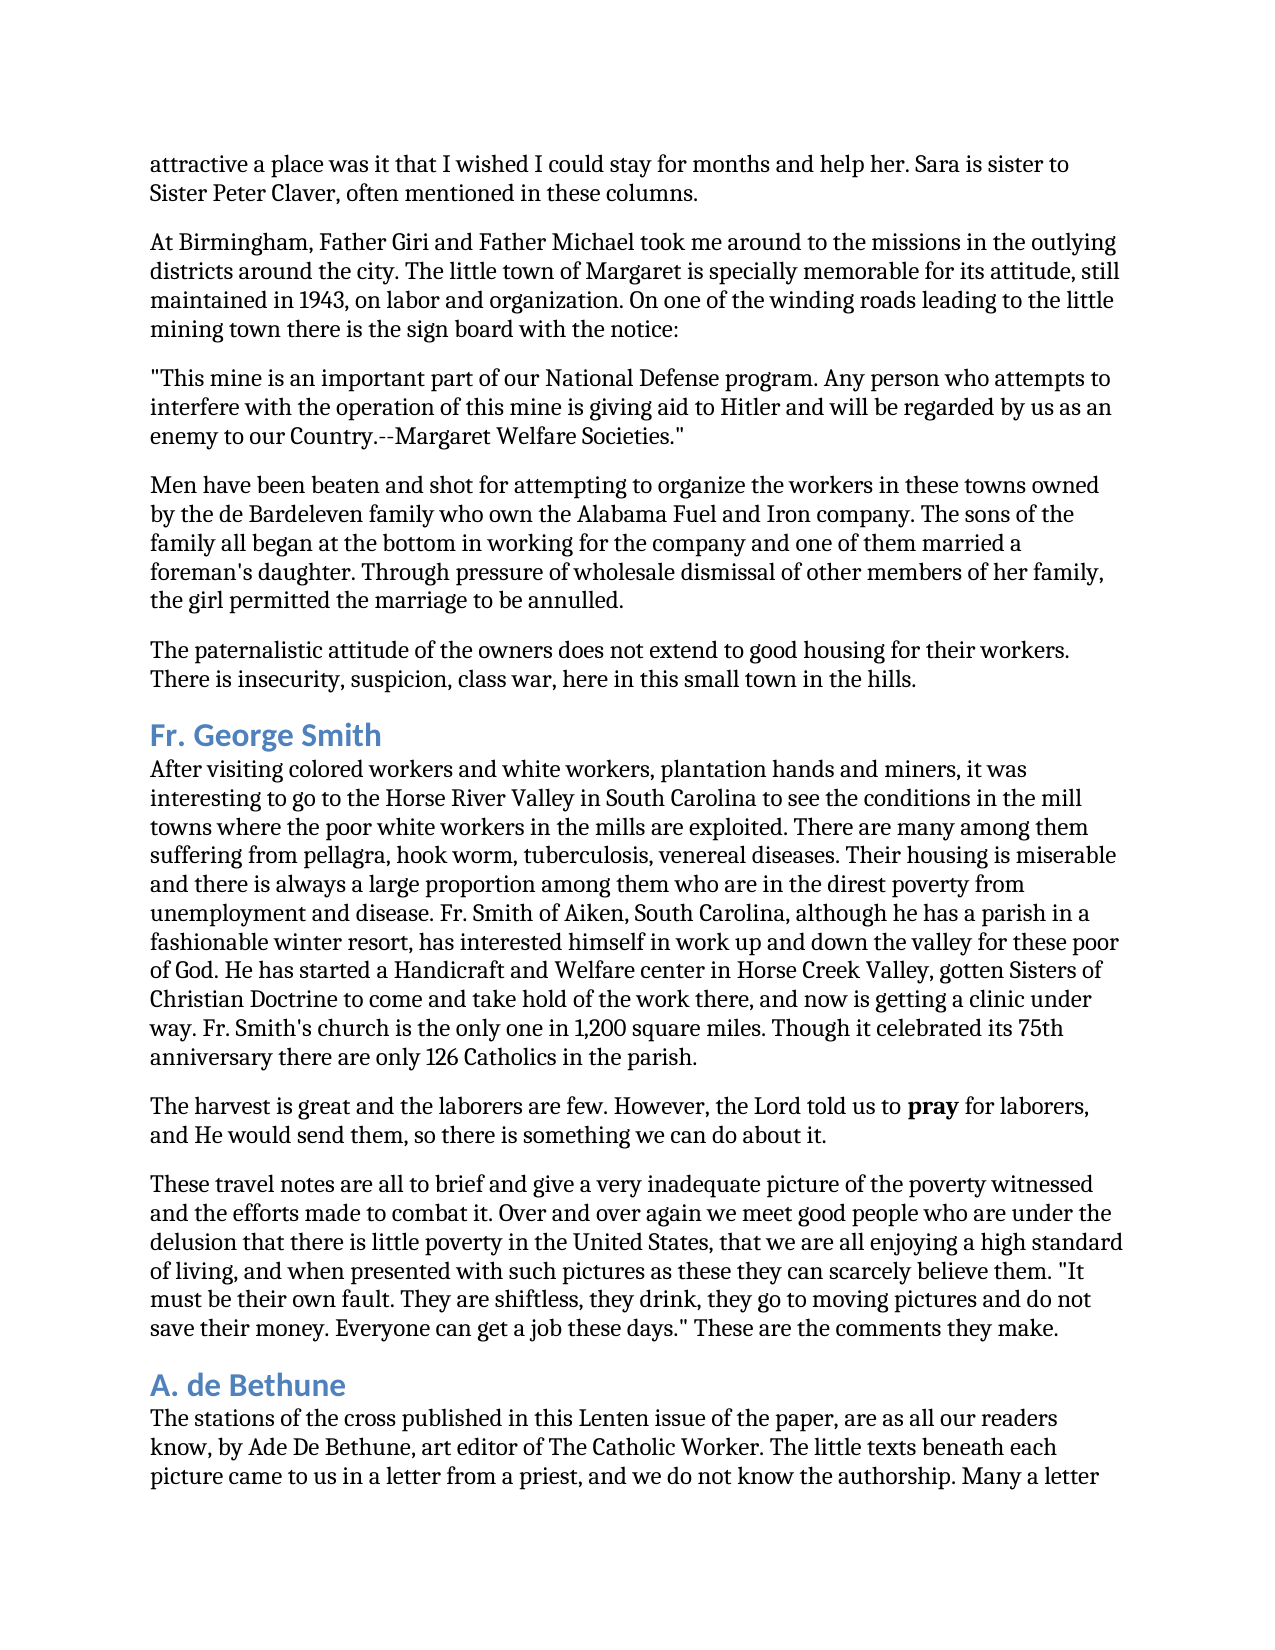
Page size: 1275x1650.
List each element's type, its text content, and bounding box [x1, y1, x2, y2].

text The paternalistic attitude of the owners does not extend to good housing for their workers. There is insecurity, suspicion, class war, here in this small town in the hills. [150, 636, 1125, 693]
text These travel notes are all to brief and give a very inadequate picture of the poverty witnessed and the efforts made to combat it. Over and over again we meet good people who are under the delusion that there is little poverty in the United States, that we are all enjoying a high standard of living, and when presented with such pictures as these they can scarcely believe them. "It must be their own fault. They are shiftless, they drink, they go to moving pictures and do not save their money. Everyone can get a job these days." These are the comments they make. [150, 1170, 1125, 1343]
subtitle Fr. George Smith [150, 714, 1125, 755]
text Men have been beaten and shot for attempting to organize the workers in these towns owned by the de Bardeleven family who own the Alabama Fuel and Iron company. The sons of the family all began at the bottom in working for the company and one of them married a foreman's daughter. Through pressure of wholesale dismissal of other members of her family, the girl permitted the marriage to be annulled. [150, 471, 1125, 615]
text The harvest is great and the laborers are few. However, the Lord told us to pray for laborers, and He would send them, so there is something we can do about it. [150, 1092, 1125, 1149]
text "This mine is an important part of our National Defense program. Any person who attempts to interfere with the operation of this mine is giving aid to Hitler and will be regarded by us as an enemy to our Country.--Margaret Welfare Societies." [150, 364, 1125, 450]
text After visiting colored workers and white workers, plantation hands and miners, it was interesting to go to the Horse River Valley in South Carolina to see the conditions in the mill towns where the poor white workers in the mills are exploited. There are many among them suffering from pellagra, hook worm, tuberculosis, venereal diseases. Their housing is miserable and there is always a large proportion among them who are in the direst poverty from unemployment and disease. Fr. Smith of Aiken, South Carolina, although he has a parish in a fashionable winter resort, has interested himself in work up and down the valley for these poor of God. He has started a Handicraft and Welfare center in Horse Creek Valley, gotten Sisters of Christian Doctrine to come and take hold of the work there, and now is getting a clinic under way. Fr. Smith's church is the only one in 1,200 square miles. Though it celebrated its 75th anniversary there are only 126 Catholics in the parish. [150, 755, 1125, 1071]
subtitle A. de Bethune [150, 1364, 1125, 1404]
text At Birmingham, Father Giri and Father Michael took me around to the missions in the outlying districts around the city. The little town of Margaret is specially memorable for its attitude, still maintained in 1943, on labor and organization. On one of the winding roads leading to the little mining town there is the sign board with the notice: [150, 228, 1125, 343]
